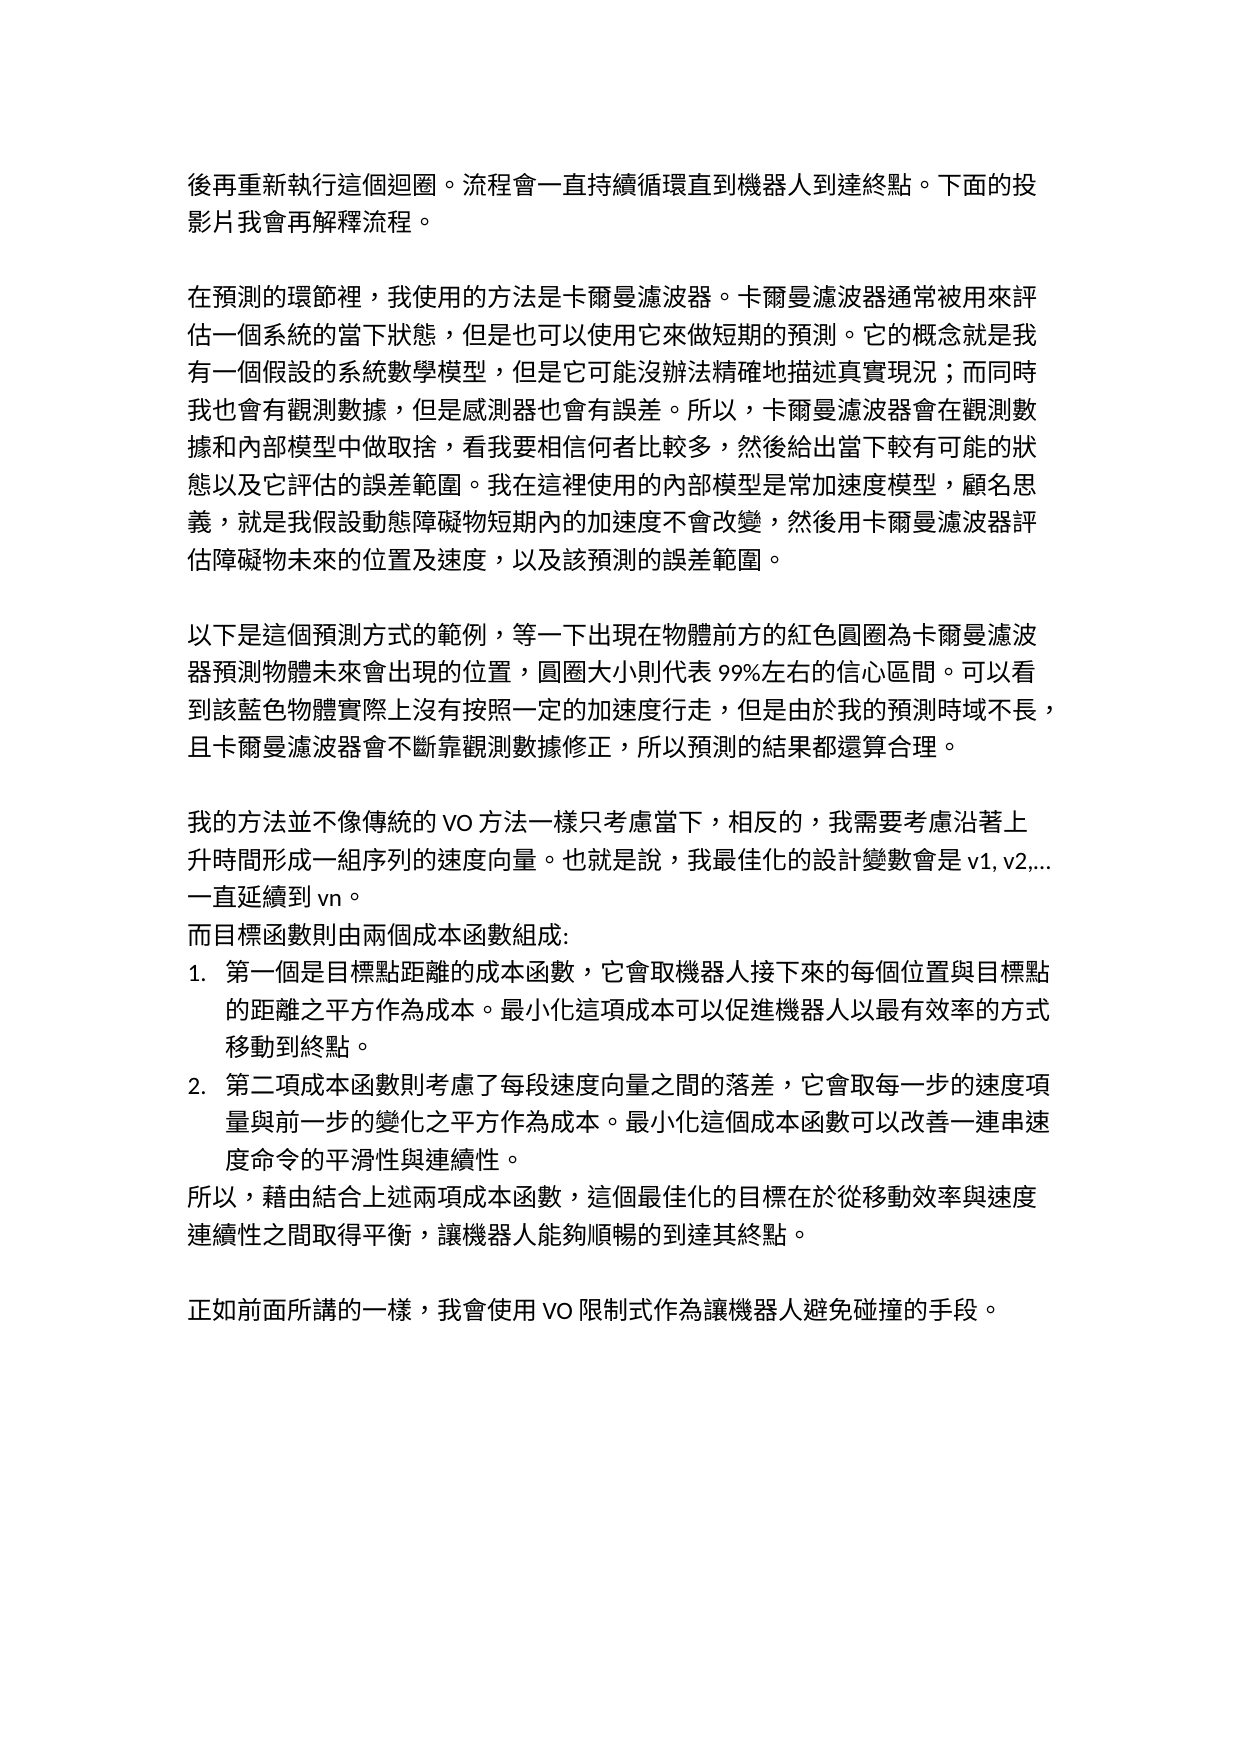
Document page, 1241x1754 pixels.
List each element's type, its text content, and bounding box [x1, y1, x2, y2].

text 在預測的環節裡，我使用的方法是卡爾曼濾波器。卡爾曼濾波器通常被用來評估一個系統的當下狀態，但是也可以使用它來做短期的預測。它的概念就是我有一個假設的系統數學模型，但是它可能沒辦法精確地描述真實現況；而同時我也會有觀測數據，但是感測器也會有誤差。所以，卡爾曼濾波器會在觀測數據和內部模型中做取捨，看我要相信何者比較多，然後給出當下較有可能的狀態以及它評估的誤差範圍。我在這裡使用的內部模型是常加速度模型，顧名思義，就是我假設動態障礙物短期內的加速度不會改變，然後用卡爾曼濾波器評估障礙物未來的位置及速度，以及該預測的誤差範圍。 [187, 277, 1053, 577]
text 以下是這個預測方式的範例，等一下出現在物體前方的紅色圓圈為卡爾曼濾波器預測物體未來會出現的位置，圓圈大小則代表99%左右的信心區間。可以看到該藍色物體實際上沒有按照一定的加速度行走，但是由於我的預測時域不長，且卡爾曼濾波器會不斷靠觀測數據修正，所以預測的結果都還算合理。 [187, 614, 1053, 764]
text 正如前面所講的一樣，我會使用VO限制式作為讓機器人避免碰撞的手段。 [187, 1289, 1053, 1327]
text 我的方法並不像傳統的VO方法一樣只考慮當下，相反的，我需要考慮沿著上升時間形成一組序列的速度向量。也就是說，我最佳化的設計變數會是v1, v2,…一直延續到vn。 [187, 802, 1053, 914]
list 第二項成本函數則考慮了每段速度向量之間的落差，它會取每一步的速度項量與前一步的變化之平方作為成本。最小化這個成本函數可以改善一連串速度命令的平滑性與連續性。 [187, 1064, 1053, 1177]
text 所以，藉由結合上述兩項成本函數，這個最佳化的目標在於從移動效率與速度連續性之間取得平衡，讓機器人能夠順暢的到達其終點。 [187, 1177, 1053, 1252]
text 而目標函數則由兩個成本函數組成: [187, 914, 1053, 952]
list 第一個是目標點距離的成本函數，它會取機器人接下來的每個位置與目標點的距離之平方作為成本。最小化這項成本可以促進機器人以最有效率的方式移動到終點。 [187, 952, 1053, 1064]
